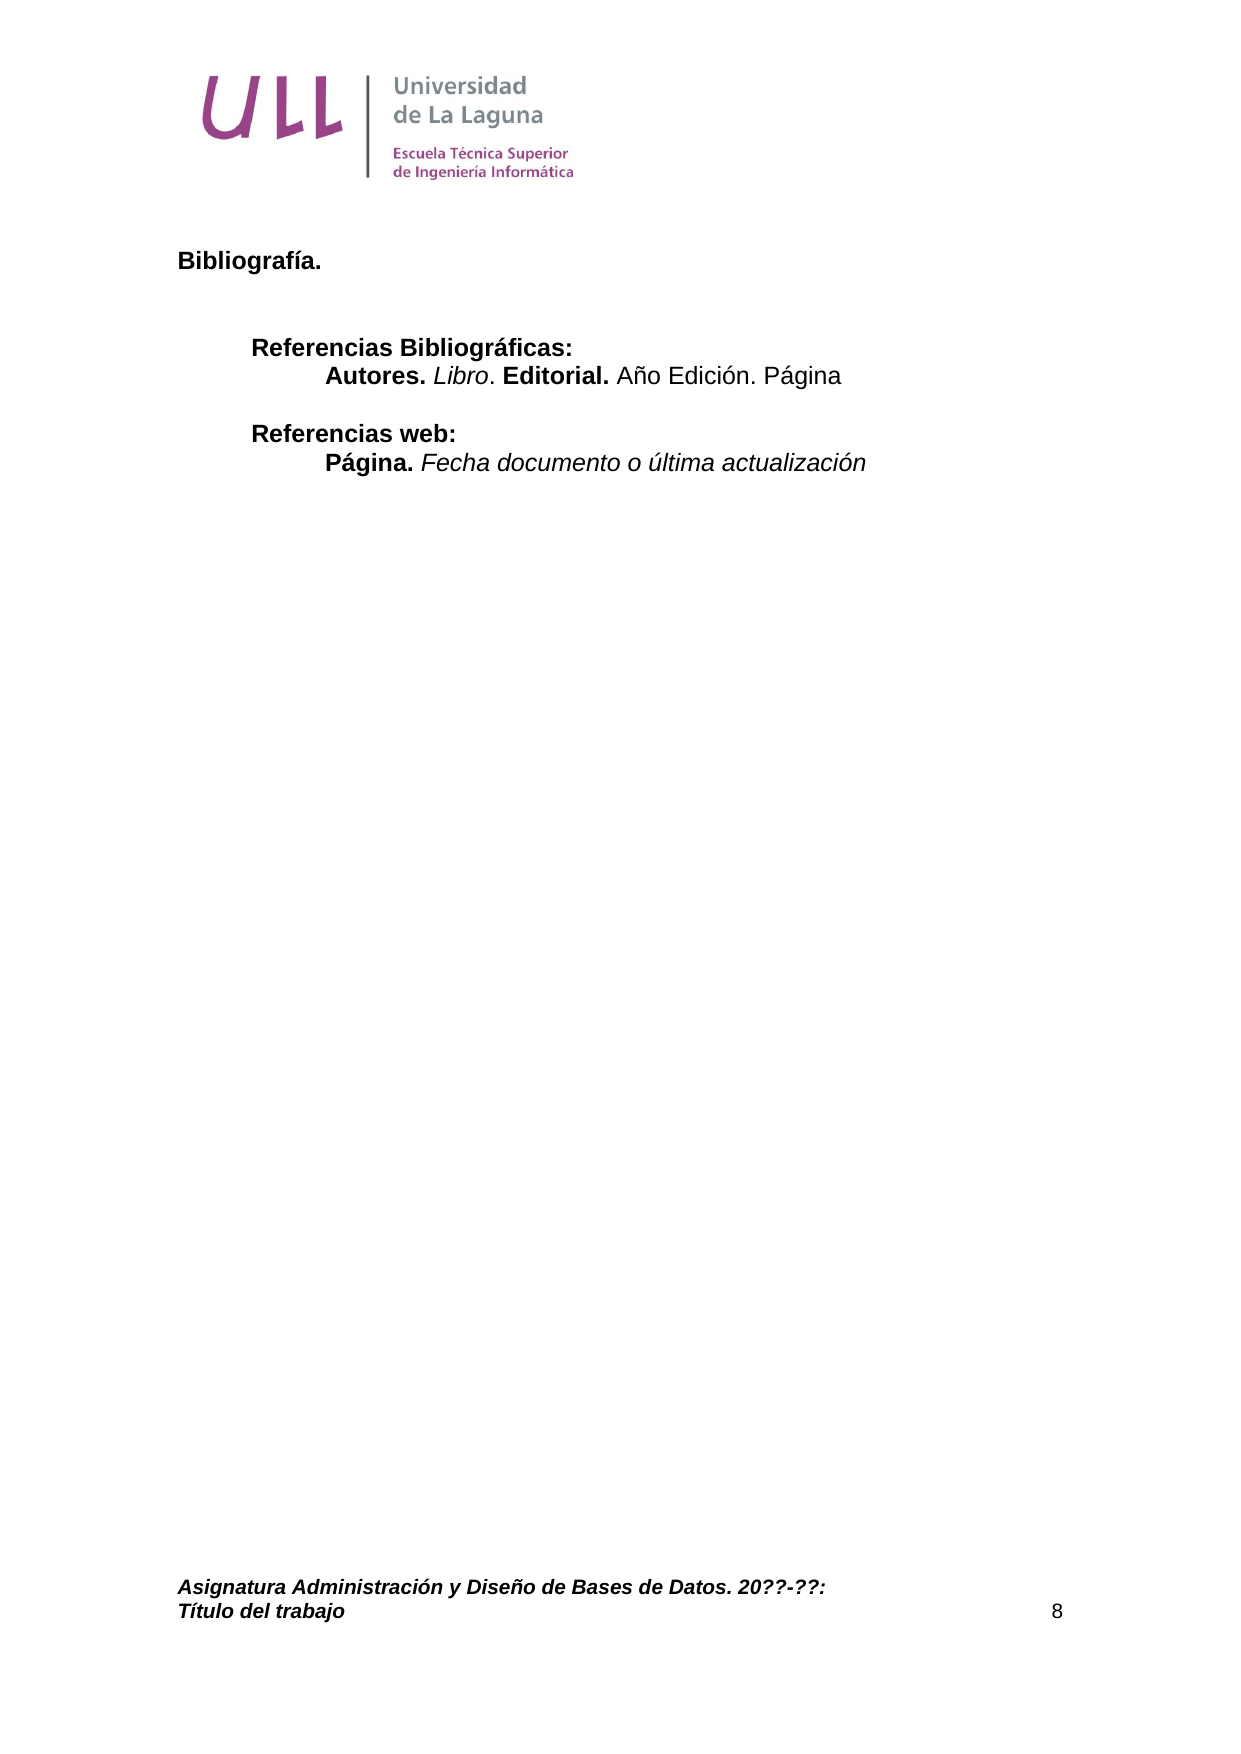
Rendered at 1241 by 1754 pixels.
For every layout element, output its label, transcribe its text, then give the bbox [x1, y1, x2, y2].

text Referencias web: [177, 419, 1004, 448]
subtitle Bibliografía. [177, 246, 1004, 275]
text Referencias Bibliográficas: [177, 333, 1004, 361]
picture [202, 75, 573, 180]
text Página. Fecha documento o última actualización [177, 448, 1004, 476]
text Autores. Libro. Editorial. Año Edición. Página [251, 361, 1004, 390]
